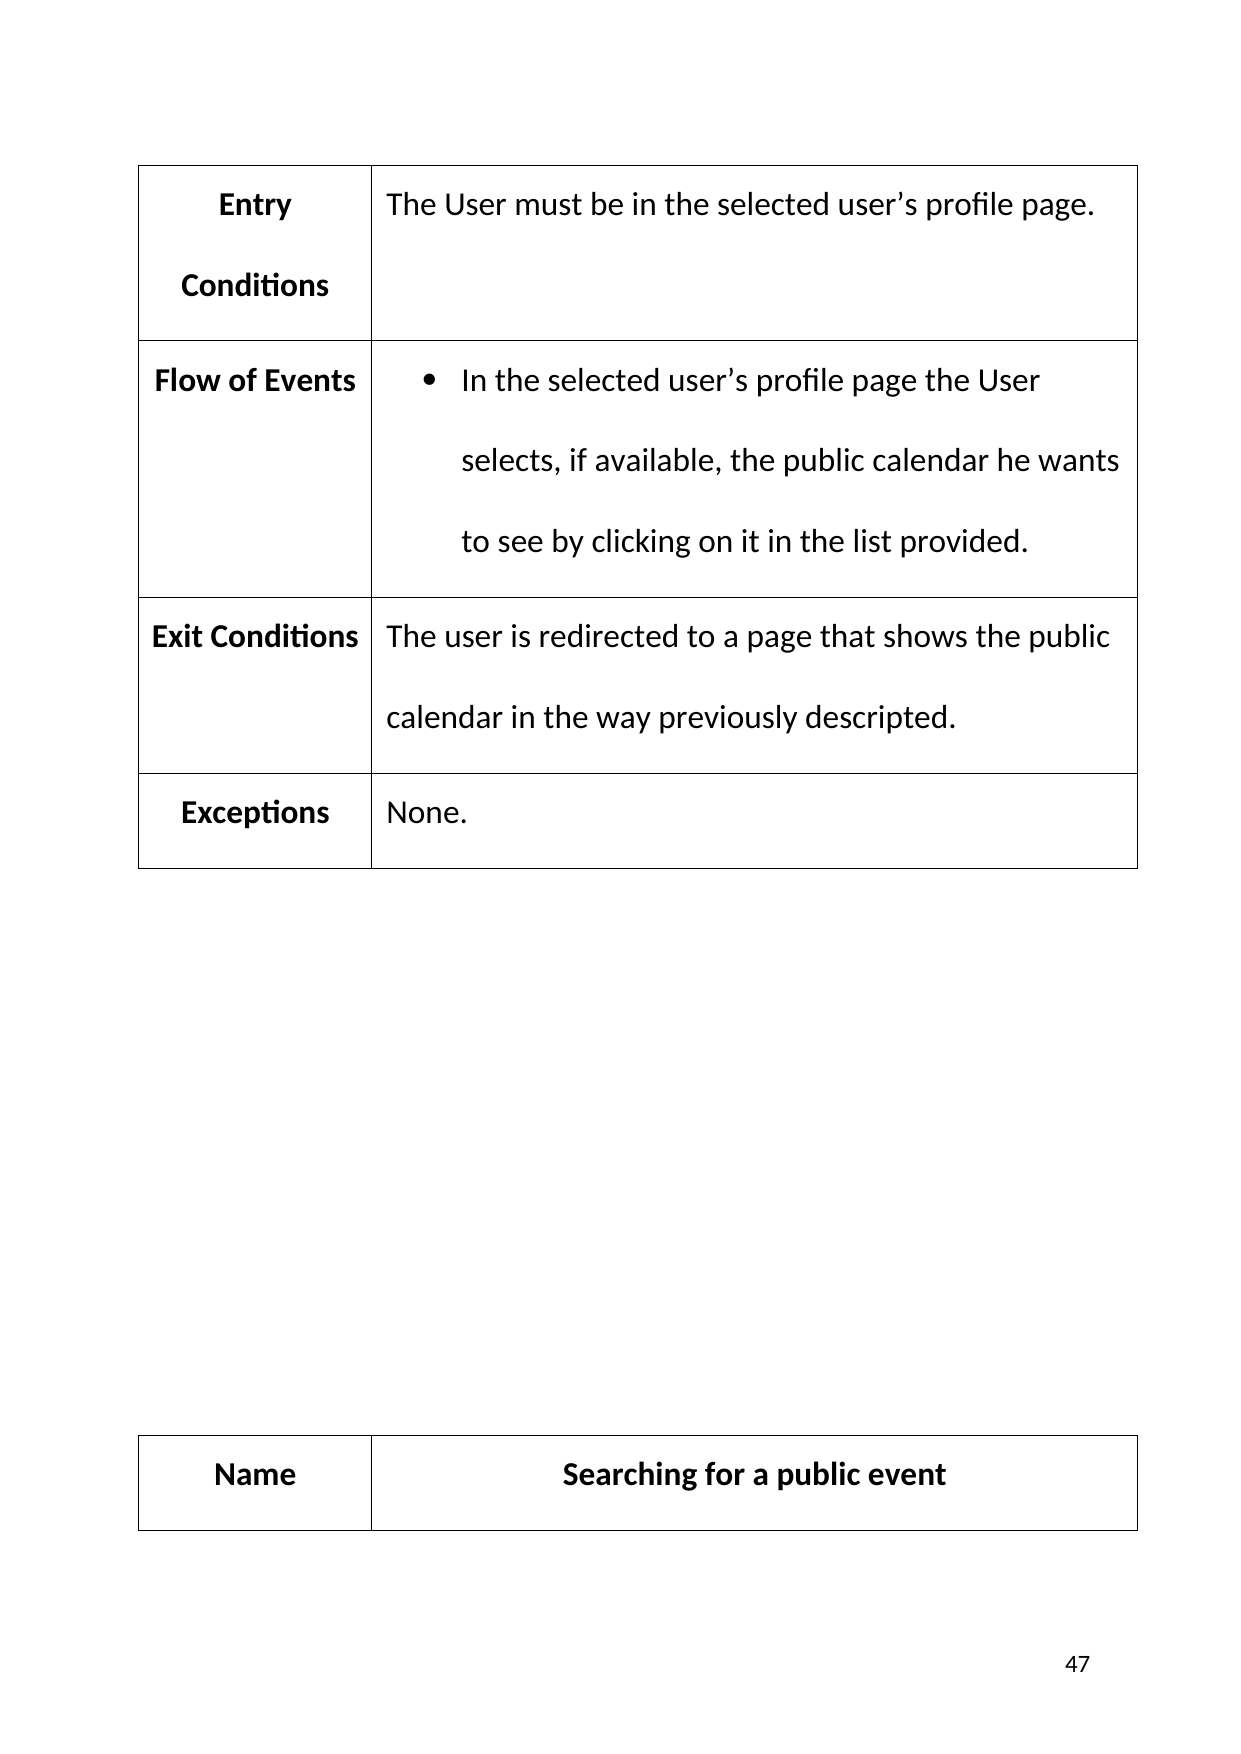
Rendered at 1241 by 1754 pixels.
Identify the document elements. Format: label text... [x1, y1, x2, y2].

table_cell Flow of Events [139, 341, 371, 597]
table_cell None. [372, 774, 1137, 868]
table_cell Exceptions [139, 774, 371, 868]
table_cell In the selected user’s profile page the User selects, if available, the public calendar he wants to see by clicking on it in the list provided. [372, 341, 1137, 597]
table_cell The User must be in the selected user’s profile page. [372, 166, 1137, 340]
table_cell The user is redirected to a page that shows the public calendar in the way previously descripted. [372, 598, 1137, 773]
table_header Searching for a public event [372, 1436, 1137, 1530]
table_header Name [139, 1436, 371, 1530]
table_cell Exit Conditions [139, 598, 371, 773]
table_cell Entry Conditions [139, 166, 371, 340]
